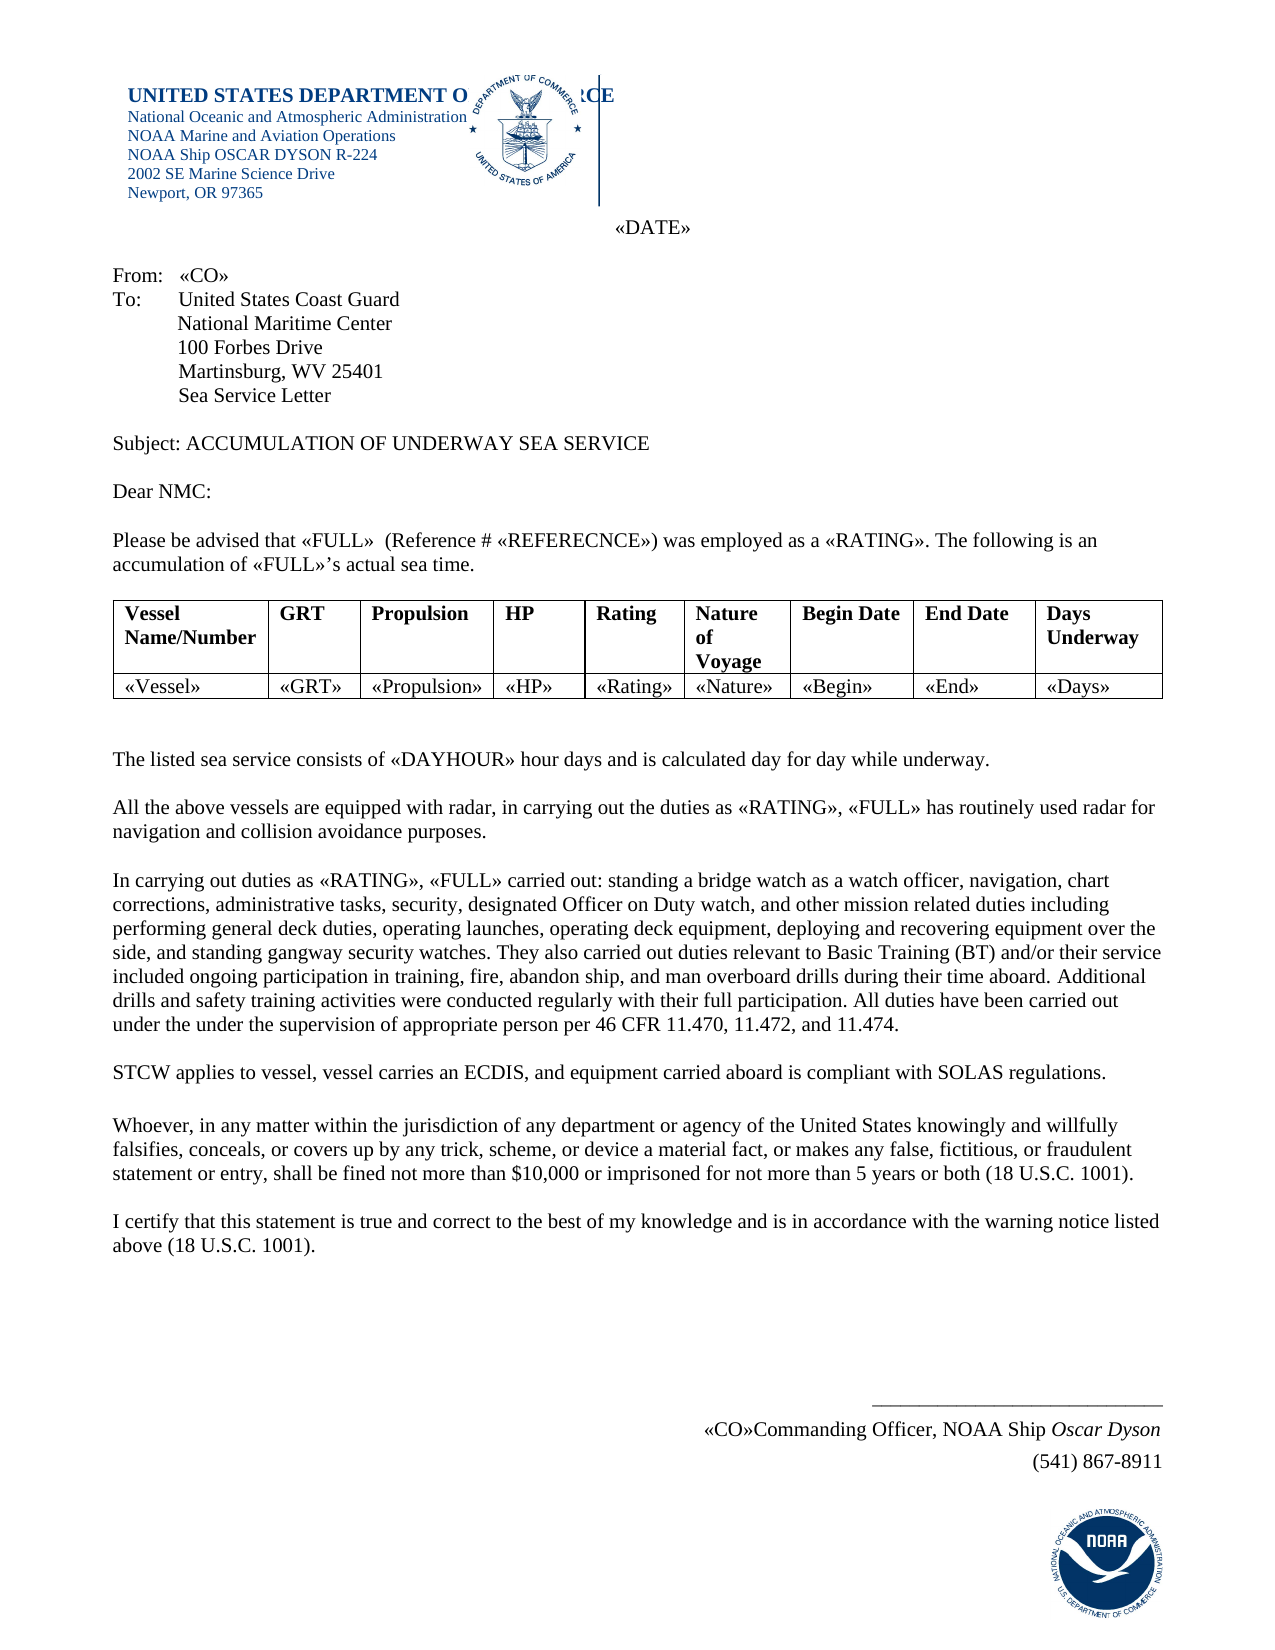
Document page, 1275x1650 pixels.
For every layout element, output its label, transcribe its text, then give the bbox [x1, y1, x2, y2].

text From: «CO» [112, 263, 1162, 287]
table_cell «HP» [494, 674, 584, 698]
text I certify that this statement is true and correct to the best of my knowledge and is in accordance with the warning notice listed above (18 U.S.C. 1001). [112, 1209, 1162, 1257]
table_header Propulsion [361, 601, 493, 673]
text In carrying out duties as «RATING», «FULL» carried out: standing a bridge watch as a watch officer, navigation, chart corrections, administrative tasks, security, designated Officer on Duty watch, and other mission related duties including performing general deck duties, operating launches, operating deck equipment, deploying and recovering equipment over the side, and standing gangway security watches. They also carried out duties relevant to Basic Training (BT) and/or their service included ongoing participation in training, fire, abandon ship, and man overboard drills during their time aboard. Additional drills and safety training activities were conducted regularly with their full participation. All duties have been carried out under the under the supervision of appropriate person per 46 CFR 11.470, 11.472, and 11.474. [112, 867, 1162, 1036]
text «DATE» [562, 215, 1162, 239]
text All the above vessels are equipped with radar, in carrying out the duties as «RATING», «FULL» has routinely used radar for navigation and collision avoidance purposes. [112, 795, 1162, 843]
table_header GRT [269, 601, 360, 673]
text Martinsburg, WV 25401 [150, 359, 1162, 383]
table_cell «Nature» [685, 674, 790, 698]
table_cell «Days» [1036, 674, 1162, 698]
table_header Rating [586, 601, 684, 673]
table_cell «Vessel» [114, 674, 268, 698]
table_header Nature of Voyage [685, 601, 790, 673]
picture [468, 75, 582, 186]
text Please be advised that «FULL» (Reference # «REFERECNCE») was employed as a «RATING». The following is an accumulation of «FULL»’s actual sea time. [112, 527, 1162, 576]
table_header Begin Date [791, 601, 913, 673]
table_header Vessel Name/Number [114, 601, 268, 673]
text STCW applies to vessel, vessel carries an ECDIS, and equipment carried aboard is compliant with SOLAS regulations. [112, 1060, 1162, 1084]
text «CO»Commanding Officer, NOAA Ship Oscar Dyson [112, 1416, 1162, 1441]
table_header End Date [914, 601, 1035, 673]
text Sea Service Letter [150, 383, 1162, 407]
picture [1050, 1509, 1163, 1620]
text National Maritime Center [141, 311, 1162, 335]
table_header HP [494, 601, 584, 673]
table_cell «End» [914, 674, 1035, 698]
table_cell «Propulsion» [361, 674, 493, 698]
table_cell «Rating» [586, 674, 684, 698]
text The listed sea service consists of «DAYHOUR» hour days and is calculated day for day while underway. [112, 747, 1162, 771]
text Subject: ACCUMULATION OF UNDERWAY SEA SERVICE [112, 431, 1162, 455]
table_header Days Underway [1036, 601, 1162, 673]
text 100 Forbes Drive [141, 335, 1162, 359]
text Dear NMC: [112, 479, 1162, 503]
text _______________________________ [112, 1387, 1162, 1408]
table_cell «GRT» [269, 674, 360, 698]
text Whoever, in any matter within the jurisdiction of any department or agency of the United States knowingly and willfully falsifies, conceals, or covers up by any trick, scheme, or device a material fact, or makes any false, fictitious, or fraudulent statement or entry, shall be fined not more than $10,000 or imprisoned for not more than 5 years or both (18 U.S.C. 1001). [112, 1113, 1162, 1185]
table_cell «Begin» [791, 674, 913, 698]
text To: United States Coast Guard [112, 287, 1162, 311]
text (541) 867-8911 [112, 1449, 1162, 1473]
